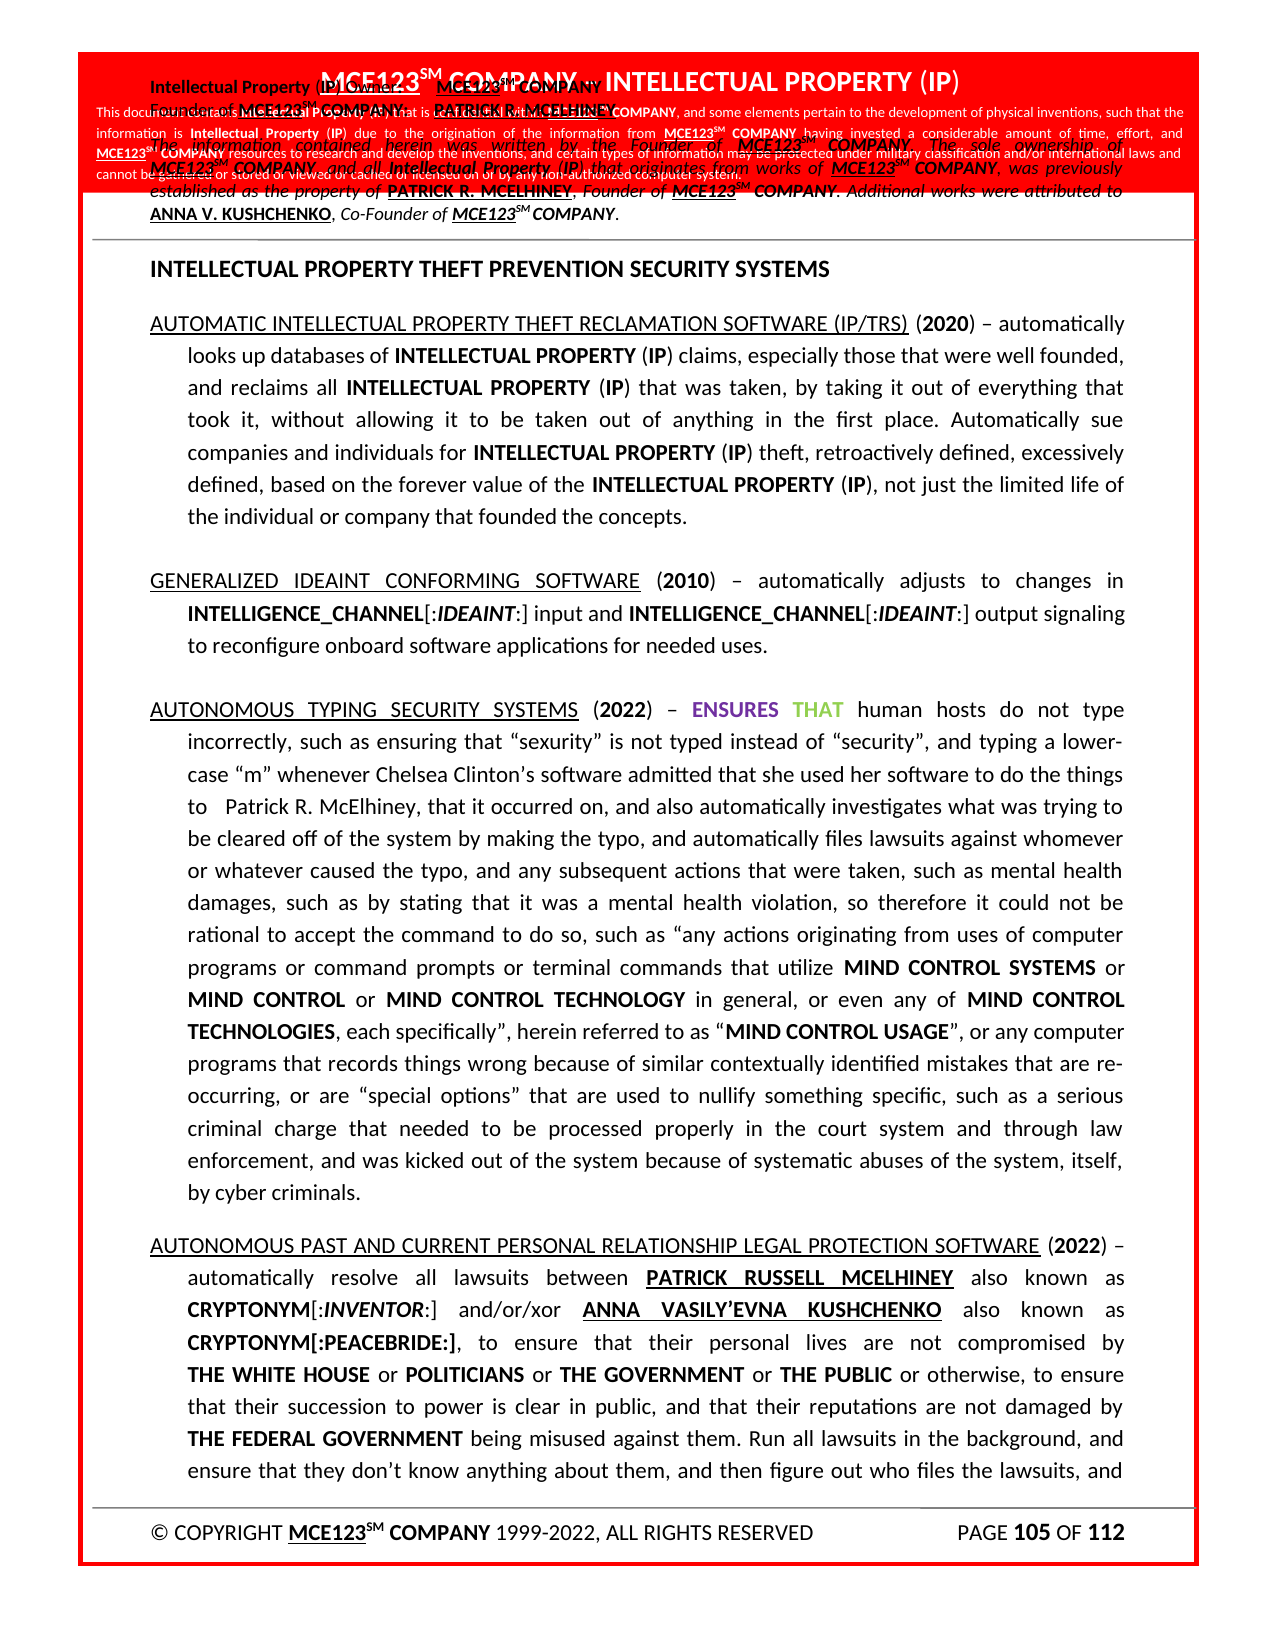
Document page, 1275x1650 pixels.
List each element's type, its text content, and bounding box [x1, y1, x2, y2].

text AUTONOMOUS TYPING SECURITY SYSTEMS (2022) – ENSURES THAT human hosts do not type incorrectly, such as ensuring that “sexurity” is not typed instead of “security”, and typing a lower-case “m” whenever Chelsea Clinton’s software admitted that she used her software to do the things to Patrick R. McElhiney, that it occurred on, and also automatically investigates what was trying to be cleared off of the system by making the typo, and automatically files lawsuits against whomever or whatever caused the typo, and any subsequent actions that were taken, such as mental health damages, such as by stating that it was a mental health violation, so therefore it could not be rational to accept the command to do so, such as “any actions originating from uses of computer programs or command prompts or terminal commands that utilize MIND CONTROL SYSTEMS or MIND CONTROL or MIND CONTROL TECHNOLOGY in general, or even any of MIND CONTROL TECHNOLOGIES, each specifically”, herein referred to as “MIND CONTROL USAGE”, or any computer programs that records things wrong because of similar contextually identified mistakes that are re-occurring, or are “special options” that are used to nullify something specific, such as a serious criminal charge that needed to be processed properly in the court system and through law enforcement, and was kicked out of the system because of systematic abuses of the system, itself, by cyber criminals. [150, 695, 1125, 1206]
text GENERALIZED IDEAINT CONFORMING SOFTWARE (2010) – automatically adjusts to changes in INTELLIGENCE_CHANNEL[:IDEAINT:] input and INTELLIGENCE_CHANNEL[:IDEAINT:] output signaling to reconfigure onboard software applications for needed uses. [150, 567, 1125, 659]
text AUTOMATIC INTELLECTUAL PROPERTY THEFT RECLAMATION SOFTWARE (IP/TRS) (2020) – automatically looks up databases of INTELLECTUAL PROPERTY (IP) claims, especially those that were well founded, and reclaims all INTELLECTUAL PROPERTY (IP) that was taken, by taking it out of everything that took it, without allowing it to be taken out of anything in the first place. Automatically sue companies and individuals for INTELLECTUAL PROPERTY (IP) theft, retroactively defined, excessively defined, based on the forever value of the INTELLECTUAL PROPERTY (IP), not just the limited life of the individual or company that founded the concepts. [150, 309, 1125, 530]
text INTELLECTUAL PROPERTY THEFT PREVENTION SECURITY SYSTEMS [150, 253, 1125, 284]
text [150, 1231, 1125, 1484]
